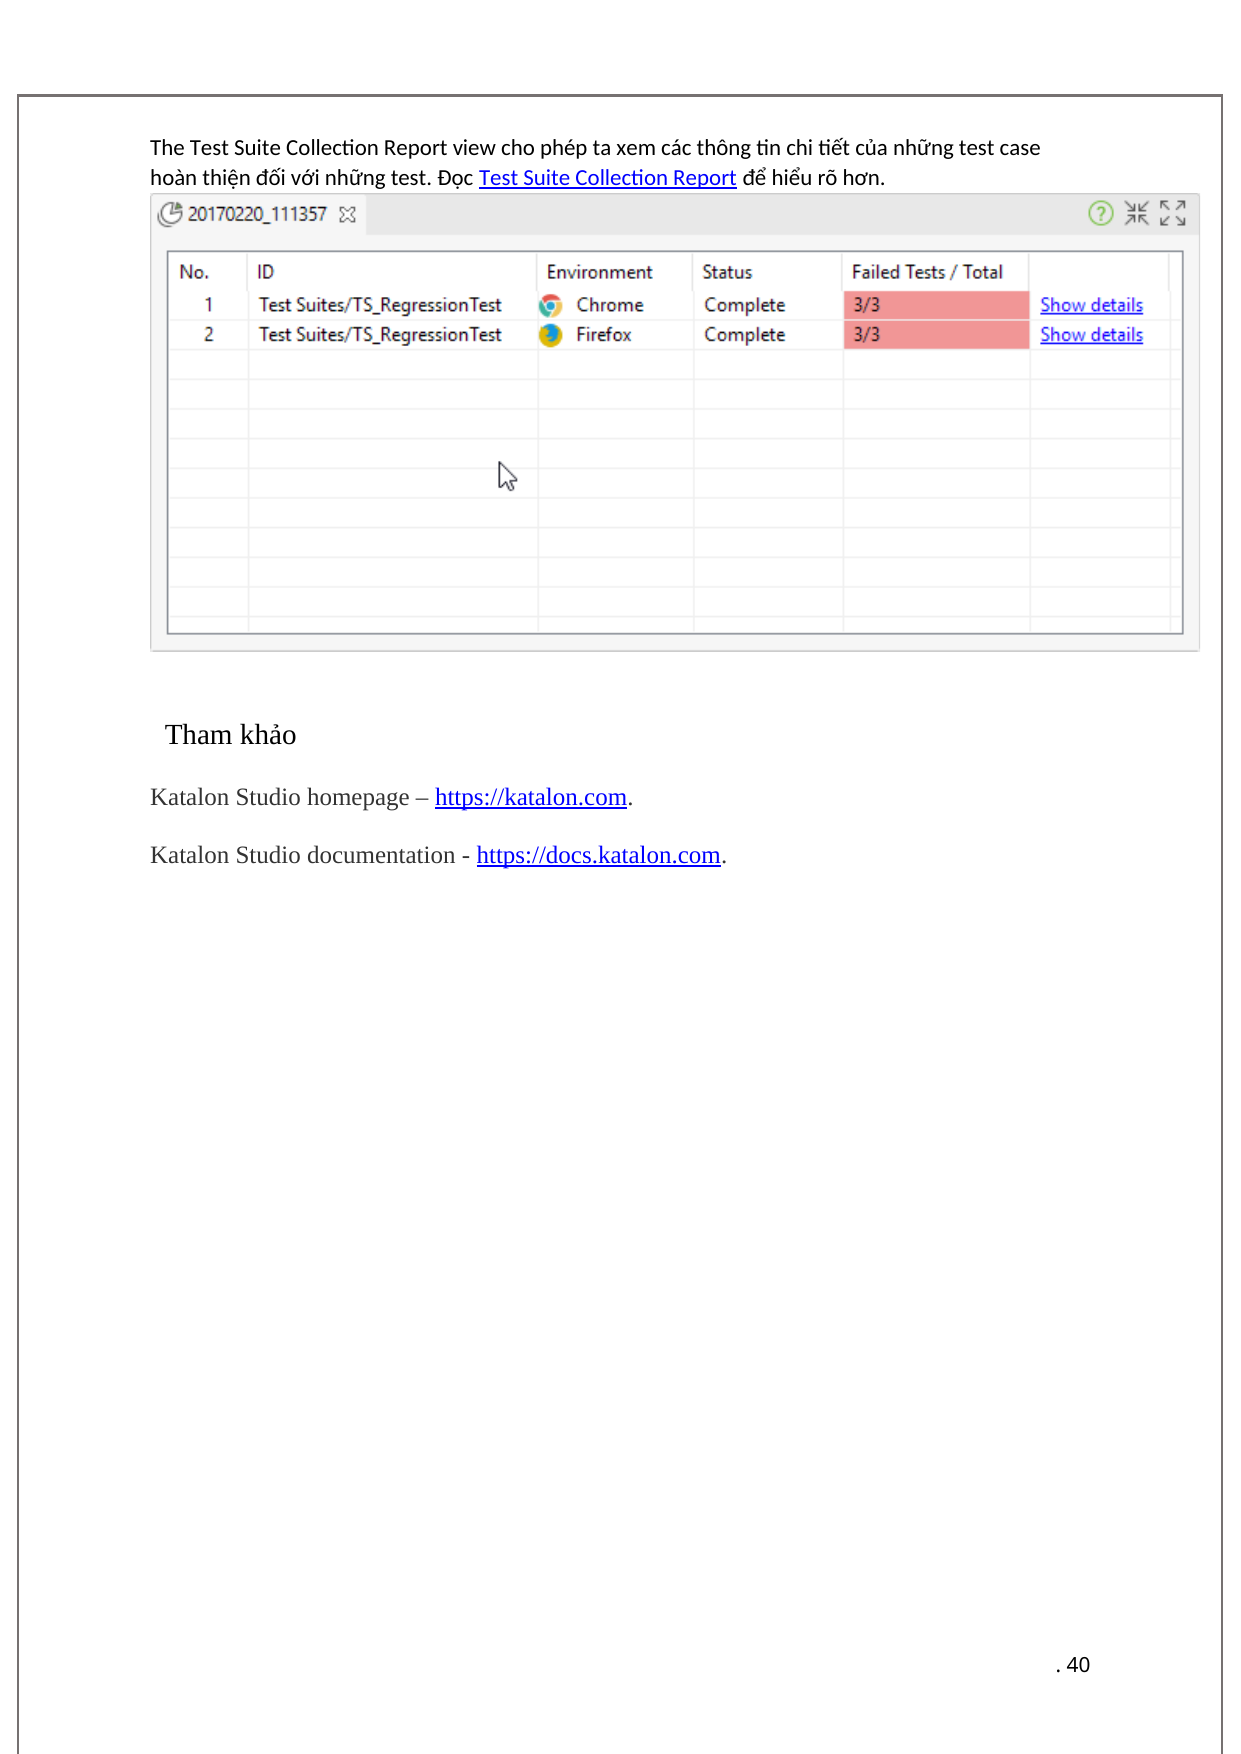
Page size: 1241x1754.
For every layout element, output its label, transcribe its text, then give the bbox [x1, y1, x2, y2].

text Tham khảo [150, 717, 1090, 750]
text Katalon Studio homepage – https://katalon.com. [150, 782, 1090, 811]
picture [150, 193, 1200, 652]
text Katalon Studio documentation - https://docs.katalon.com. [150, 840, 1090, 869]
text The Test Suite Collection Report view cho phép ta xem các thông tin chi tiết của những test case hoàn thiện đối với những test. Đọc Test Suite Collection Report để hiểu rõ hơn. [150, 133, 1090, 193]
